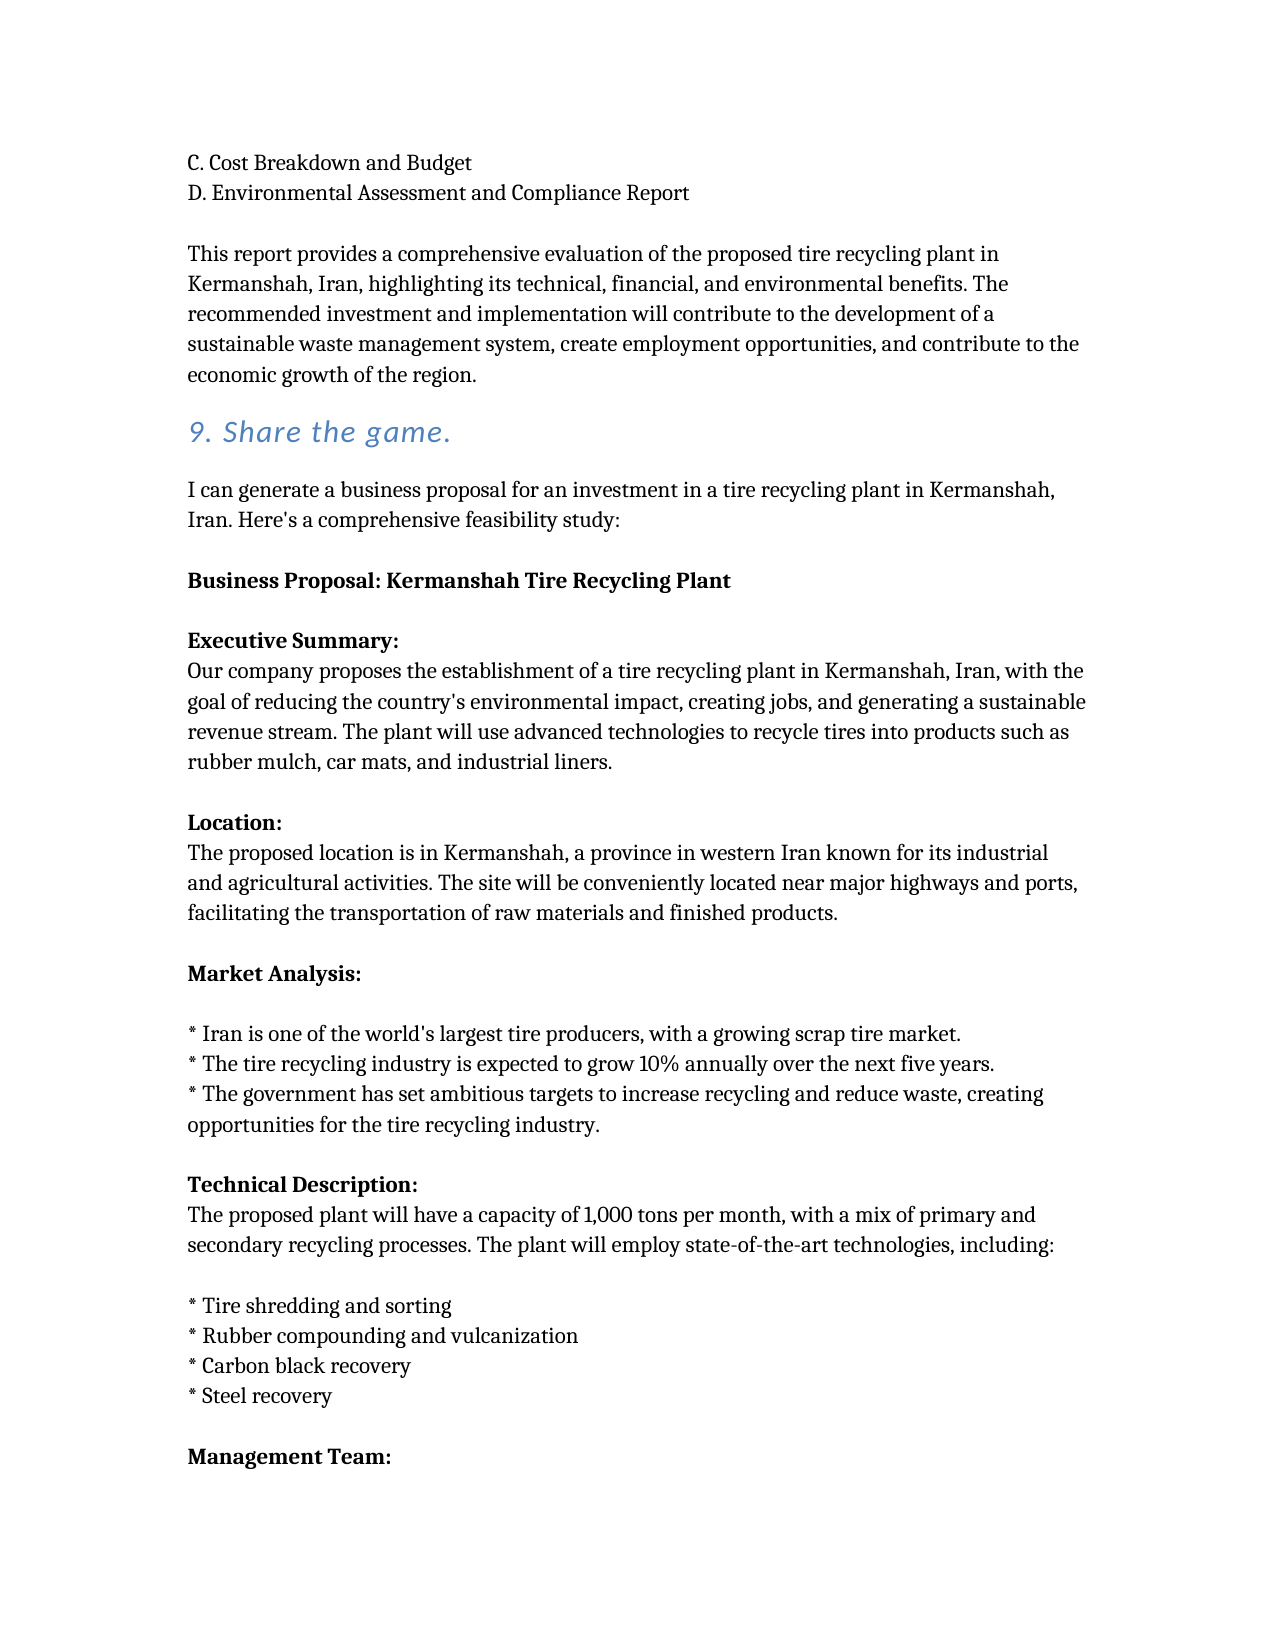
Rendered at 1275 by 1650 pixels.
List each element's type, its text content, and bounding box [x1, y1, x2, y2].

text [187, 150, 1087, 388]
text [187, 477, 1087, 1470]
subtitle 9. Share the game. [187, 412, 1087, 451]
